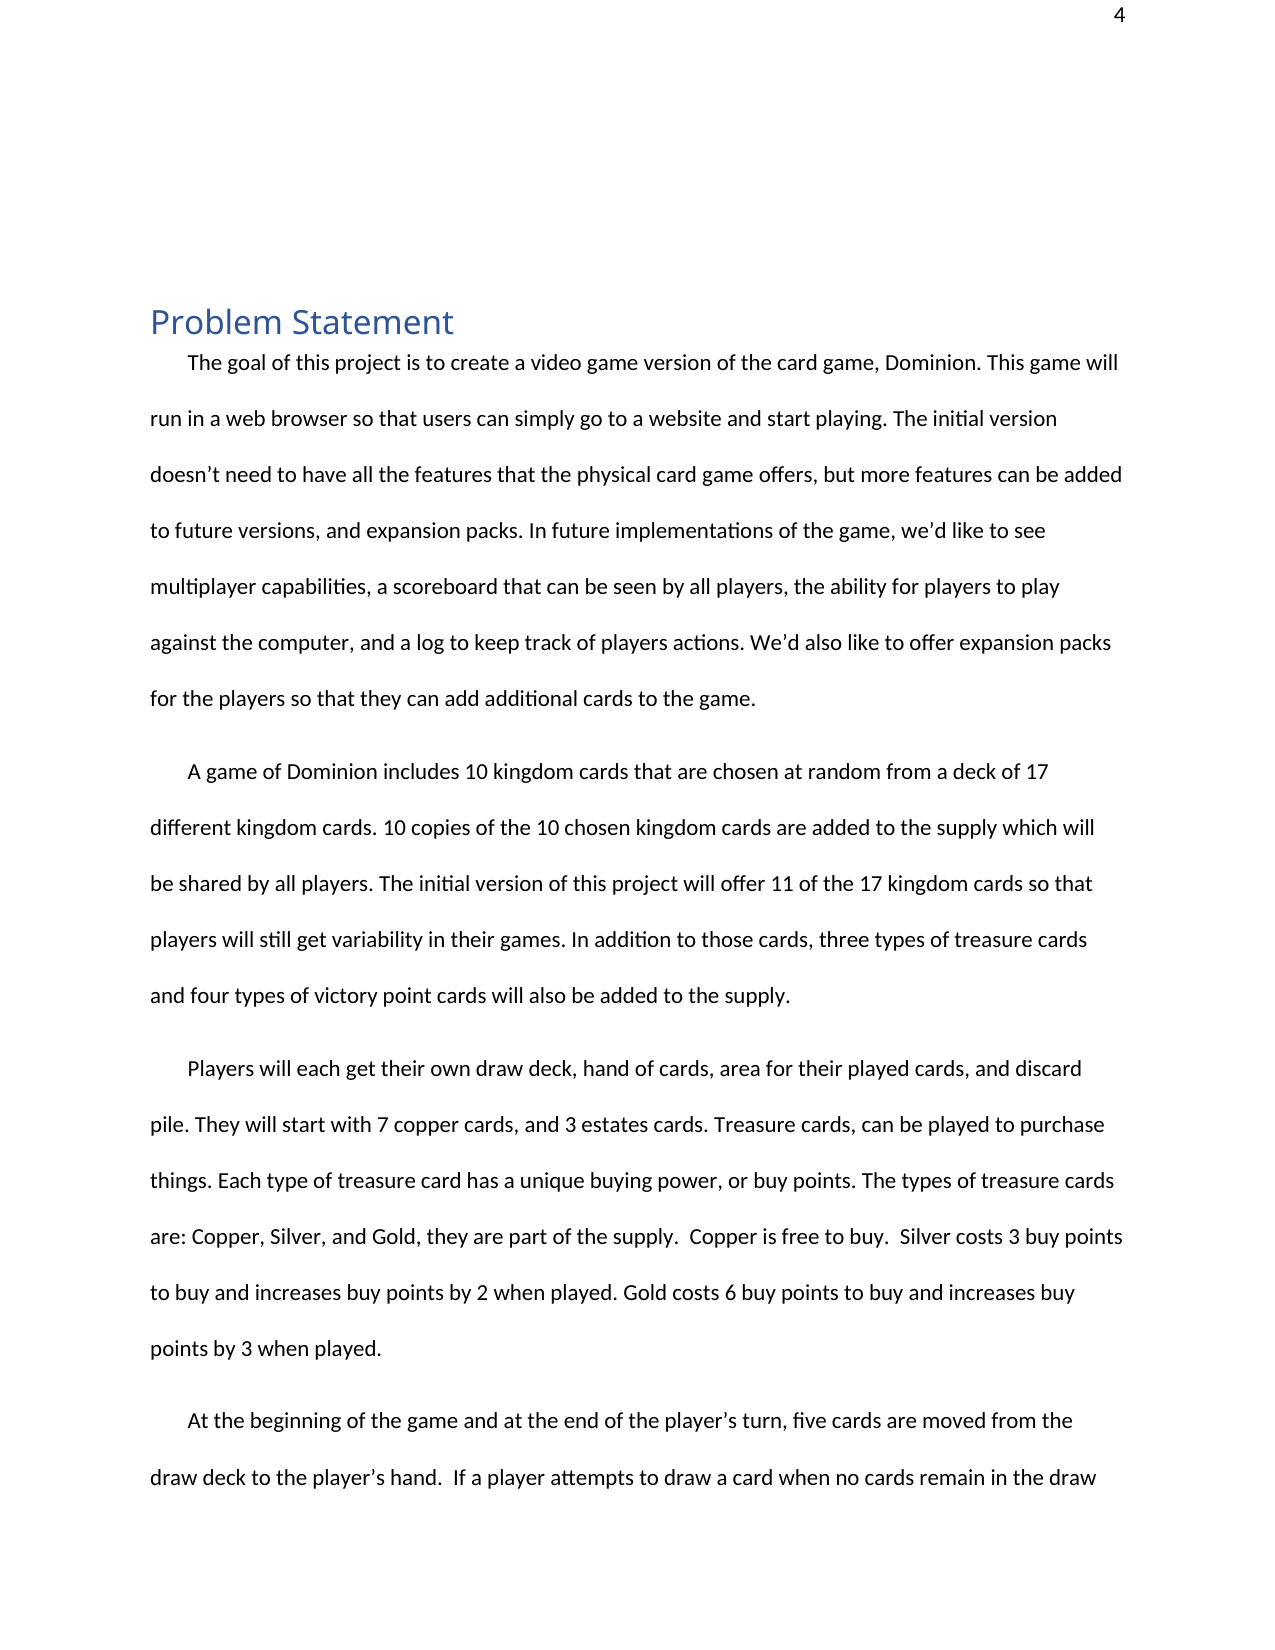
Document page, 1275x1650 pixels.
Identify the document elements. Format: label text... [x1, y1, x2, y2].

text The goal of this project is to create a video game version of the card game, Dominion. This game will run in a web browser so that users can simply go to a website and start playing. The initial version doesn’t need to have all the features that the physical card game offers, but more features can be added to future versions, and expansion packs. In future implementations of the game, we’d like to see multiplayer capabilities, a scoreboard that can be seen by all players, the ability for players to play against the computer, and a log to keep track of players actions. We’d also like to offer expansion packs for the players so that they can add additional cards to the game. [150, 348, 1125, 712]
text Players will each get their own draw deck, hand of cards, area for their played cards, and discard pile. They will start with 7 copper cards, and 3 estates cards. Treasure cards, can be played to purchase things. Each type of treasure card has a unique buying power, or buy points. The types of treasure cards are: Copper, Silver, and Gold, they are part of the supply. Copper is free to buy. Silver costs 3 buy points to buy and increases buy points by 2 when played. Gold costs 6 buy points to buy and increases buy points by 3 when played. [150, 1054, 1125, 1362]
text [150, 1407, 1125, 1491]
text A game of Dominion includes 10 kingdom cards that are chosen at random from a deck of 17 different kingdom cards. 10 copies of the 10 chosen kingdom cards are added to the supply which will be shared by all players. The initial version of this project will offer 11 of the 17 kingdom cards so that players will still get variability in their games. In addition to those cards, three types of treasure cards and four types of victory point cards will also be added to the supply. [150, 757, 1125, 1009]
subtitle Problem Statement [150, 299, 1125, 344]
